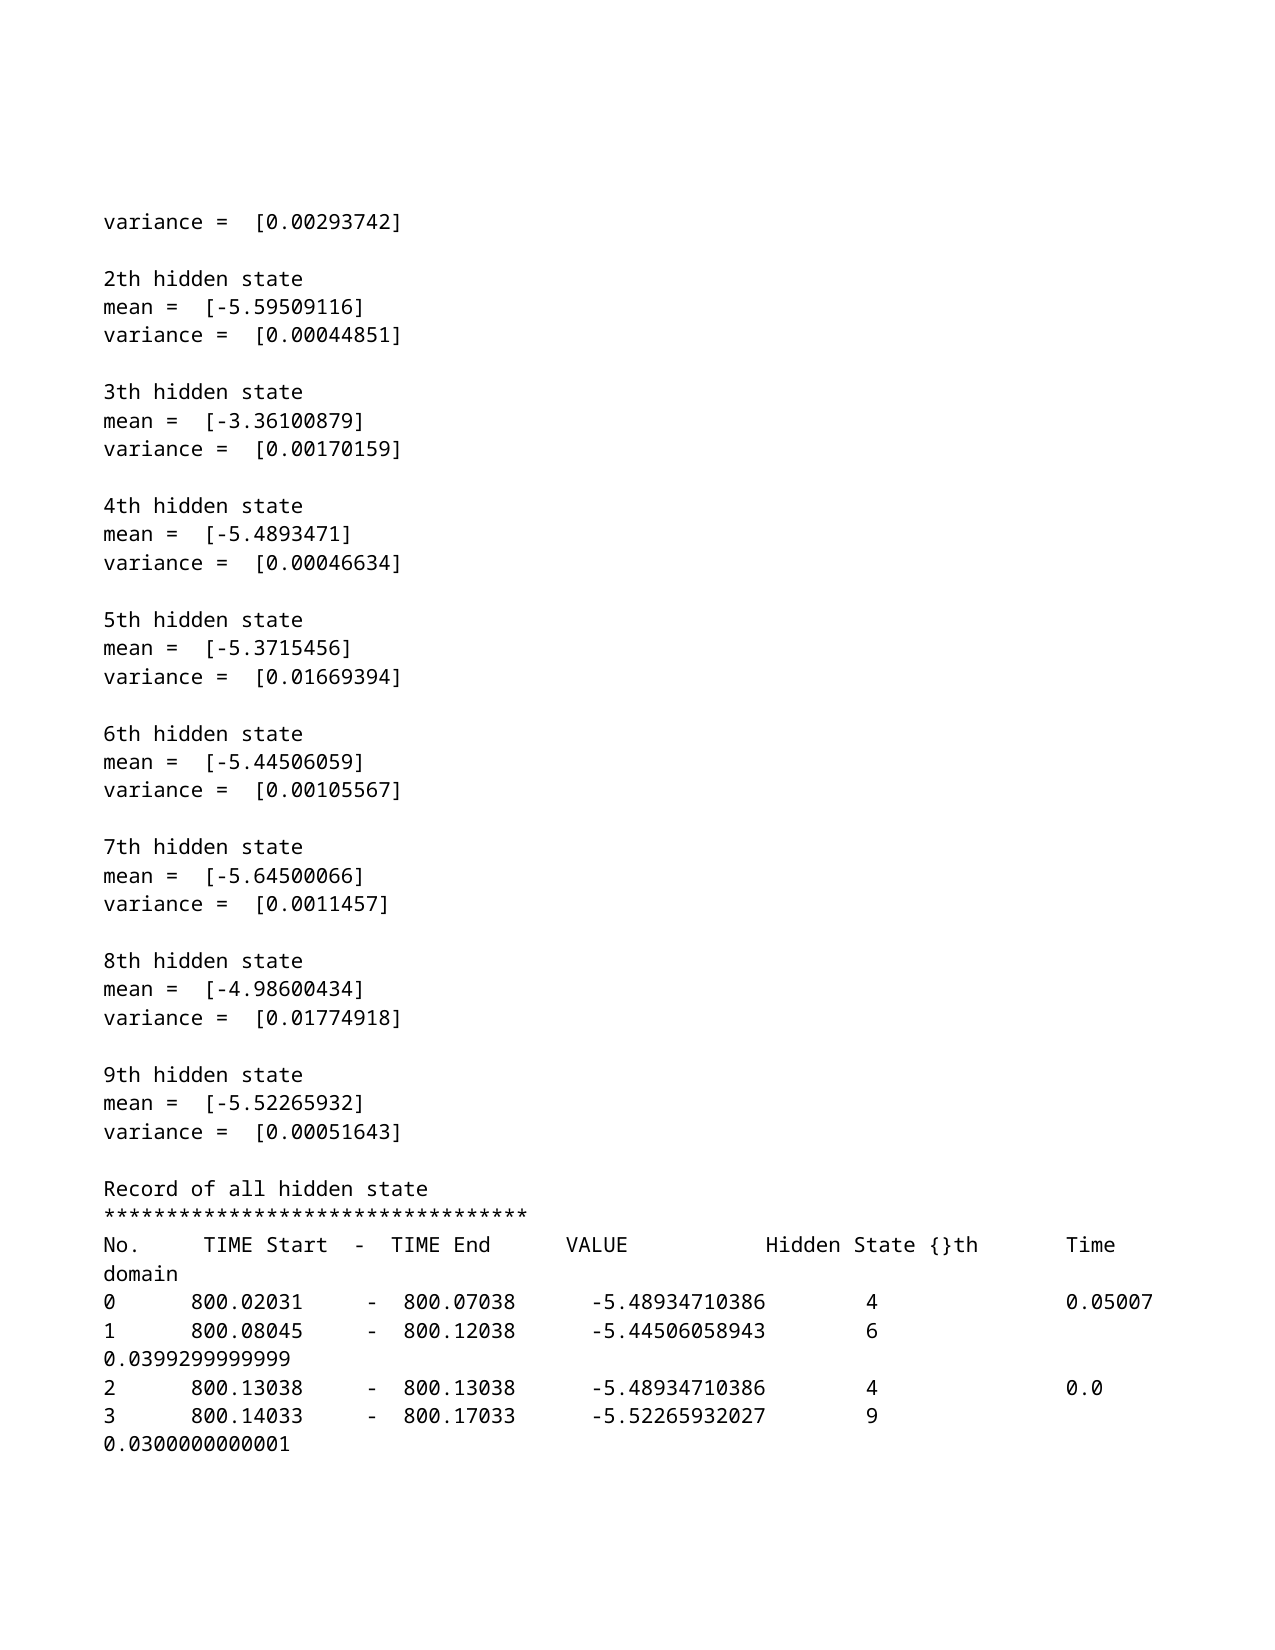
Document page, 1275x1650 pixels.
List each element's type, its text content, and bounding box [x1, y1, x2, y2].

text mean = [-5.4893471] [103, 519, 1200, 548]
text mean = [-4.98600434] [103, 974, 1200, 1003]
text variance = [0.01669394] [103, 662, 1200, 690]
text mean = [-5.3715456] [103, 633, 1200, 662]
text variance = [0.00105567] [103, 776, 1200, 804]
text variance = [0.01774918] [103, 1003, 1200, 1031]
text 1 800.08045 - 800.12038 -5.44506058943 6 0.0399299999999 [103, 1316, 1200, 1373]
text mean = [-3.36100879] [103, 406, 1200, 434]
text variance = [0.0011457] [103, 889, 1200, 918]
text 2 800.13038 - 800.13038 -5.48934710386 4 0.0 [103, 1373, 1200, 1401]
text 2th hidden state [103, 264, 1200, 292]
text 5th hidden state [103, 605, 1200, 633]
text 6th hidden state [103, 719, 1200, 747]
text mean = [-5.64500066] [103, 861, 1200, 889]
text 3th hidden state [103, 377, 1200, 406]
text mean = [-5.44506059] [103, 747, 1200, 776]
text 4th hidden state [103, 491, 1200, 519]
text 8th hidden state [103, 946, 1200, 974]
text variance = [0.00293742] [103, 207, 1200, 235]
text 0 800.02031 - 800.07038 -5.48934710386 4 0.05007 [103, 1287, 1200, 1316]
text variance = [0.00044851] [103, 321, 1200, 349]
text variance = [0.00046634] [103, 548, 1200, 576]
text 9th hidden state [103, 1060, 1200, 1088]
text variance = [0.00051643] [103, 1117, 1200, 1145]
text variance = [0.00170159] [103, 434, 1200, 463]
text No. TIME Start - TIME End VALUE Hidden State {}th Time domain [103, 1231, 1200, 1287]
text mean = [-5.59509116] [103, 292, 1200, 321]
text 3 800.14033 - 800.17033 -5.52265932027 9 0.0300000000001 [103, 1401, 1200, 1458]
text Record of all hidden state [103, 1174, 1200, 1202]
text 7th hidden state [103, 832, 1200, 861]
text mean = [-5.52265932] [103, 1088, 1200, 1117]
text ********************************** [103, 1202, 1200, 1231]
